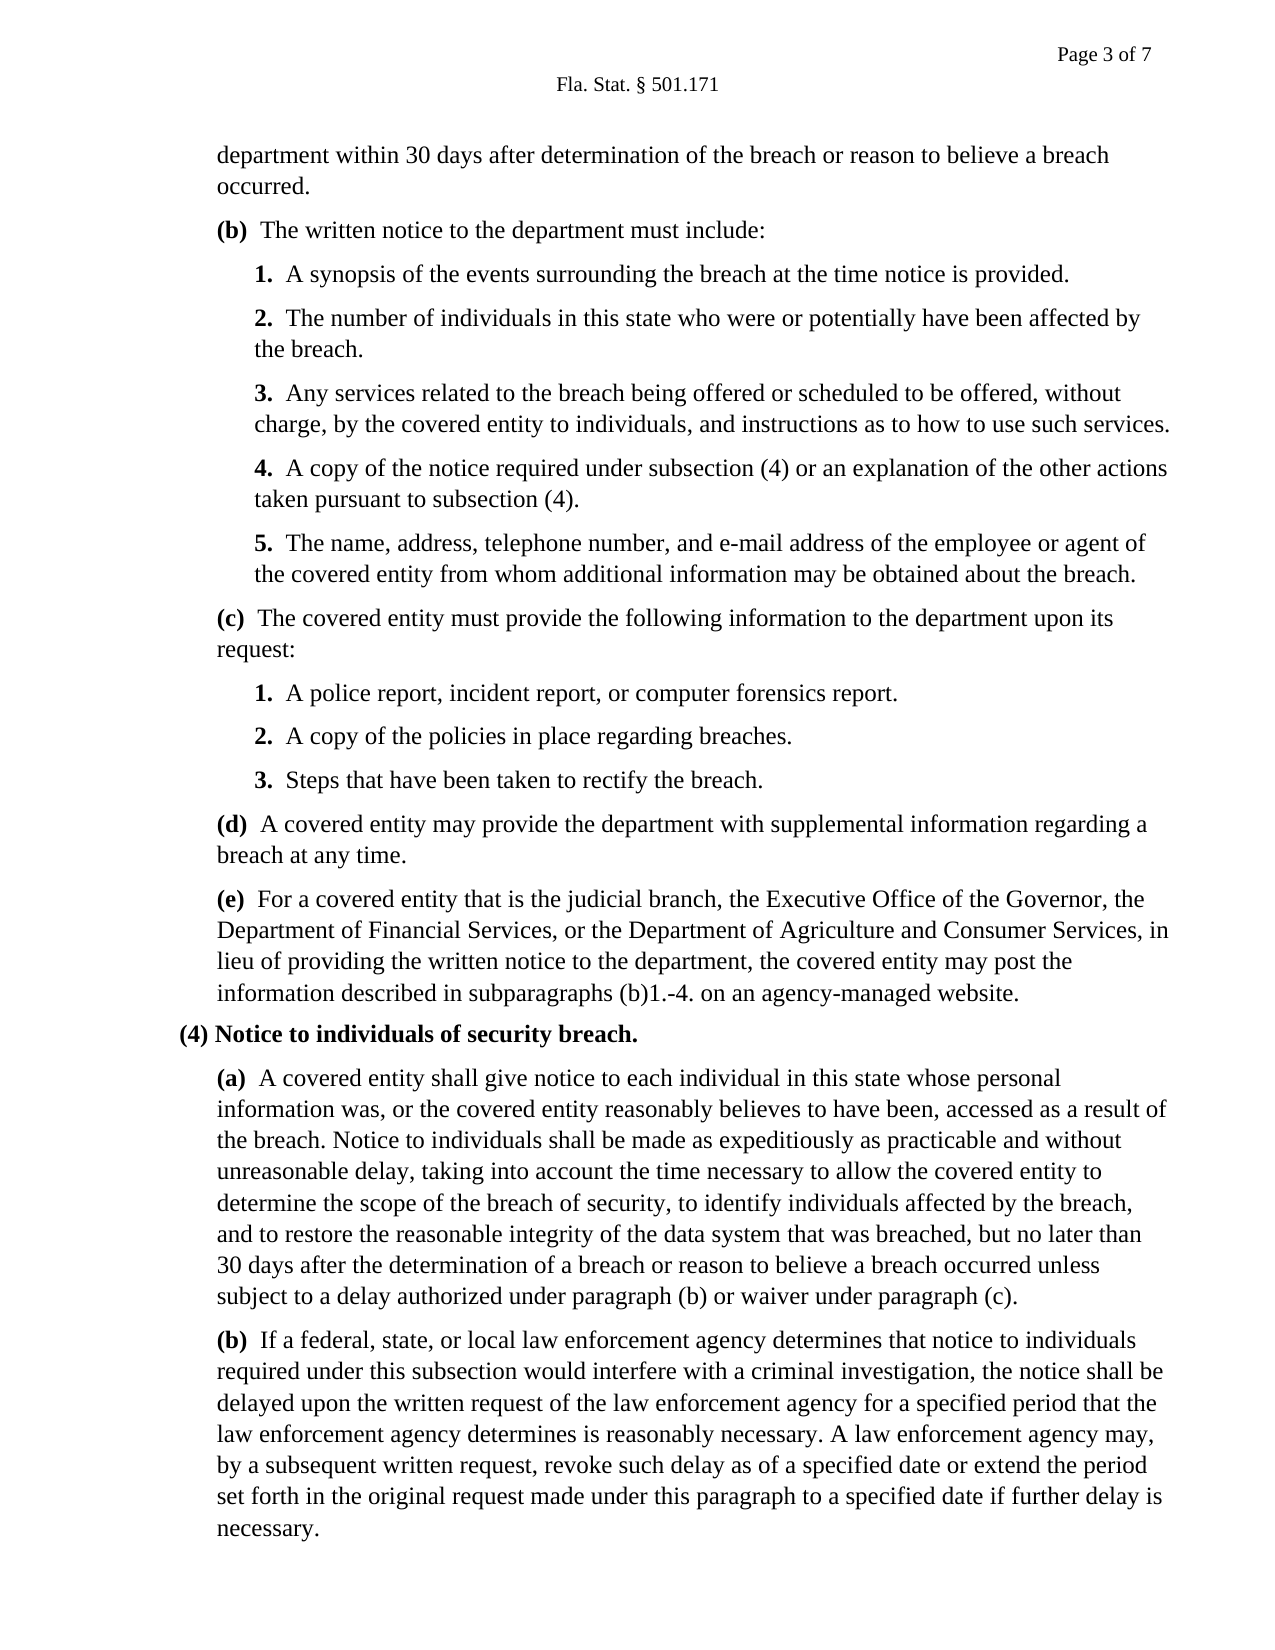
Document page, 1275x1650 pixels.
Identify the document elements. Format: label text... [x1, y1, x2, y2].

text 2. A copy of the policies in place regarding breaches. [254, 719, 1171, 750]
text 2. The number of individuals in this state who were or potentially have been affected by the breach. [254, 300, 1171, 363]
text 3. Any services related to the breach being offered or scheduled to be offered, without charge, by the covered entity to individuals, and instructions as to how to use such services. [254, 375, 1171, 438]
text (a) A covered entity shall give notice to each individual in this state whose personal information was, or the covered entity reasonably believes to have been, accessed as a result of the breach. Notice to individuals shall be made as expeditiously as practicable and without unreasonable delay, taking into account the time necessary to allow the covered entity to determine the scope of the breach of security, to identify individuals affected by the breach, and to restore the reasonable integrity of the data system that was breached, but no later than 30 days after the determination of a breach or reason to believe a breach occurred unless subject to a delay authorized under paragraph (b) or waiver under paragraph (c). [217, 1060, 1171, 1310]
text 1. A synopsis of the events surrounding the breach at the time notice is provided. [254, 256, 1171, 288]
text (c) The covered entity must provide the following information to the department upon its request: [217, 600, 1171, 663]
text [217, 138, 1171, 200]
text (e) For a covered entity that is the judicial branch, the Executive Office of the Governor, the Department of Financial Services, or the Department of Agriculture and Consumer Services, in lieu of providing the written notice to the department, the covered entity may post the information described in subparagraphs (b)1.-4. on an agency-managed website. [217, 881, 1171, 1006]
text (d) A covered entity may provide the department with supplemental information regarding a breach at any time. [217, 806, 1171, 869]
text 3. Steps that have been taken to rectify the breach. [254, 763, 1171, 794]
text (b) The written notice to the department must include: [217, 213, 1171, 244]
text 5. The name, address, telephone number, and e-mail address of the employee or agent of the covered entity from whom additional information may be obtained about the breach. [254, 525, 1171, 588]
text 4. A copy of the notice required under subsection (4) or an explanation of the other actions taken pursuant to subsection (4). [254, 450, 1171, 513]
text 1. A police report, incident report, or computer forensics report. [254, 675, 1171, 706]
text (4) Notice to individuals of security breach. [179, 1019, 1171, 1048]
text (b) If a federal, state, or local law enforcement agency determines that notice to individuals required under this subsection would interfere with a criminal investigation, the notice shall be delayed upon the written request of the law enforcement agency for a specified period that the law enforcement agency determines is reasonably necessary. A law enforcement agency may, by a subsequent written request, revoke such delay as of a specified date or extend the period set forth in the original request made under this paragraph to a specified date if further delay is necessary. [217, 1323, 1171, 1541]
